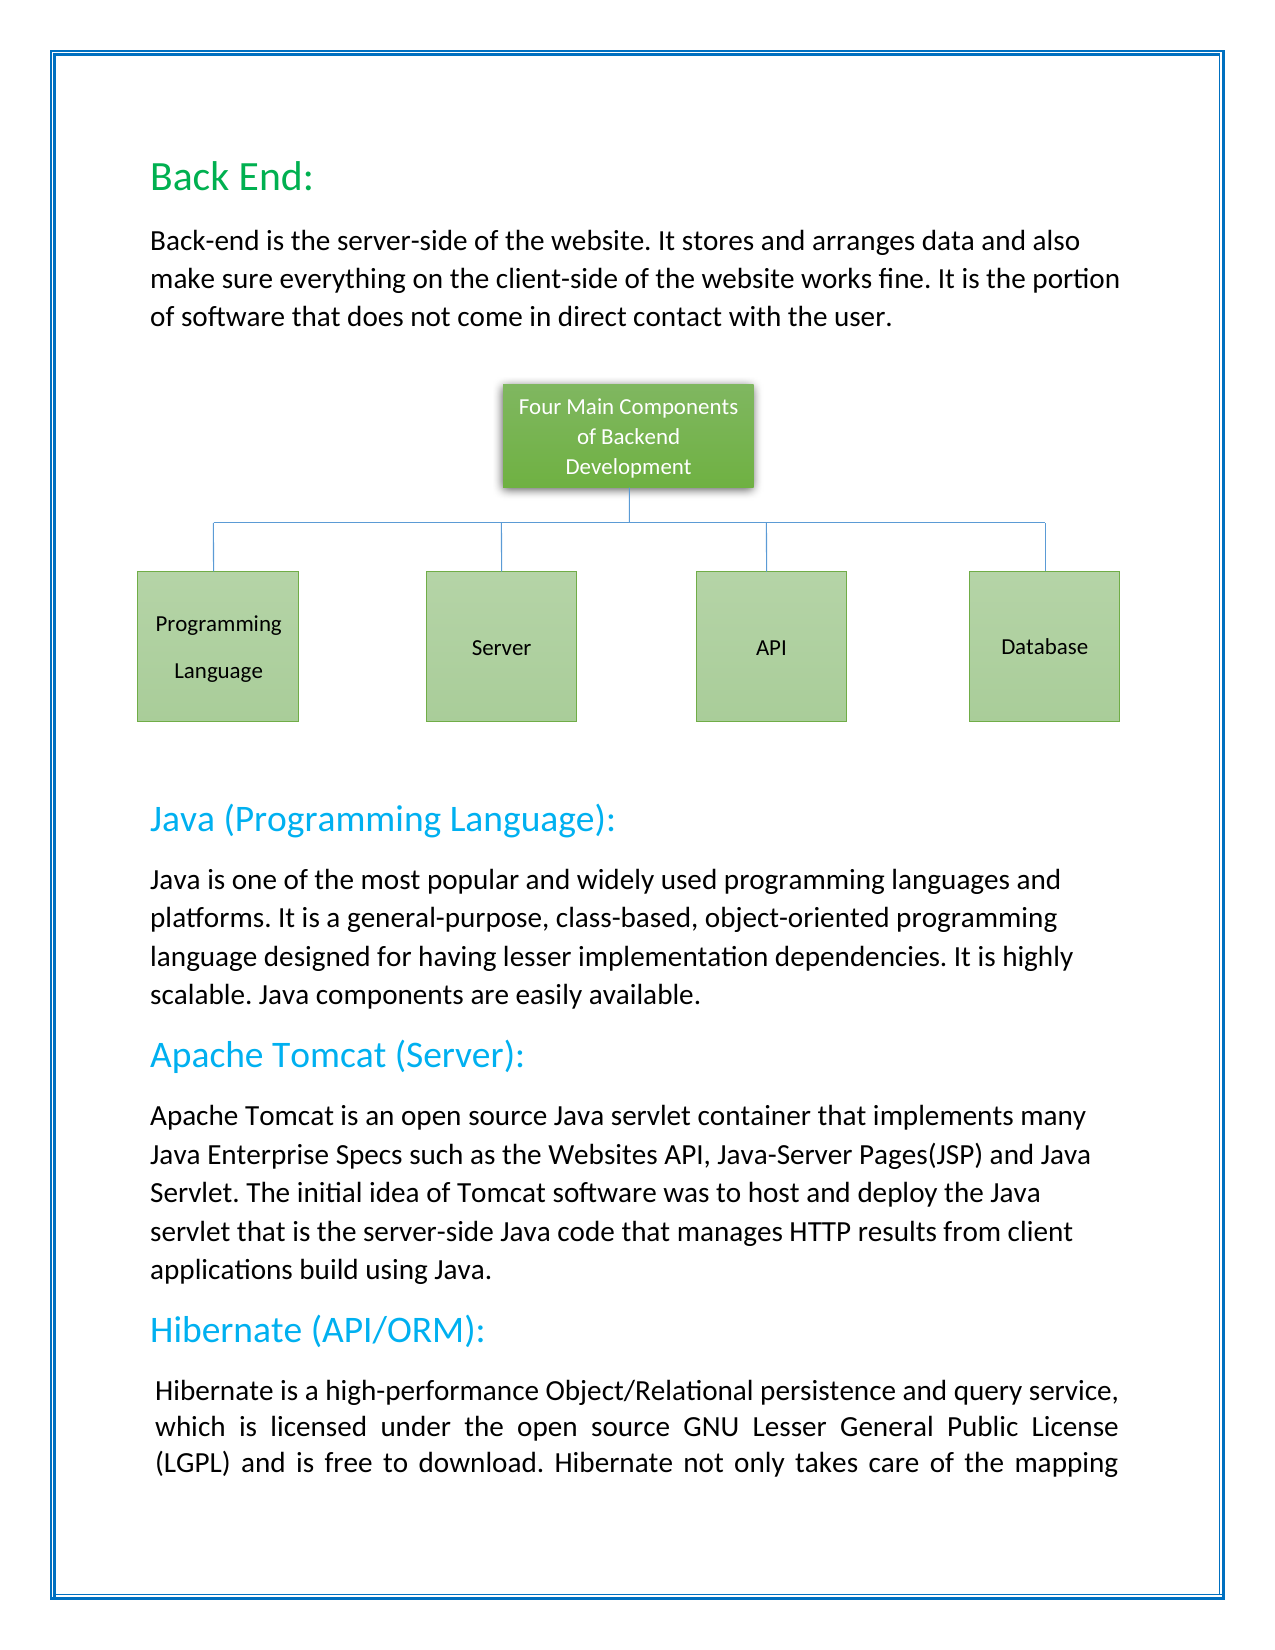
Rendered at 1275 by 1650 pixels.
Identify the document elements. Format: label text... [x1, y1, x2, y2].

text Java (Programming Language): [150, 795, 1125, 841]
text Apache Tomcat is an open source Java servlet container that implements many Java Enterprise Specs such as the Websites API, Java-Server Pages(JSP) and Java Servlet. The initial idea of Tomcat software was to host and deploy the Java servlet that is the server-side Java code that manages HTTP results from client applications build using Java. [150, 1097, 1125, 1287]
text Hibernate (API/ORM): [150, 1306, 1125, 1352]
text Java is one of the most popular and widely used programming languages and platforms. It is a general-purpose, class-based, object-oriented programming language designed for having lesser implementation dependencies. It is highly scalable. Java components are easily available. [150, 861, 1125, 1012]
text Back-end is the server-side of the website. It stores and arranges data and also make sure everything on the client-side of the website works fine. It is the portion of software that does not come in direct contact with the user. [150, 222, 1125, 334]
text Apache Tomcat (Server): [150, 1031, 1125, 1077]
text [155, 1372, 1120, 1479]
text Back End: [150, 150, 1125, 201]
